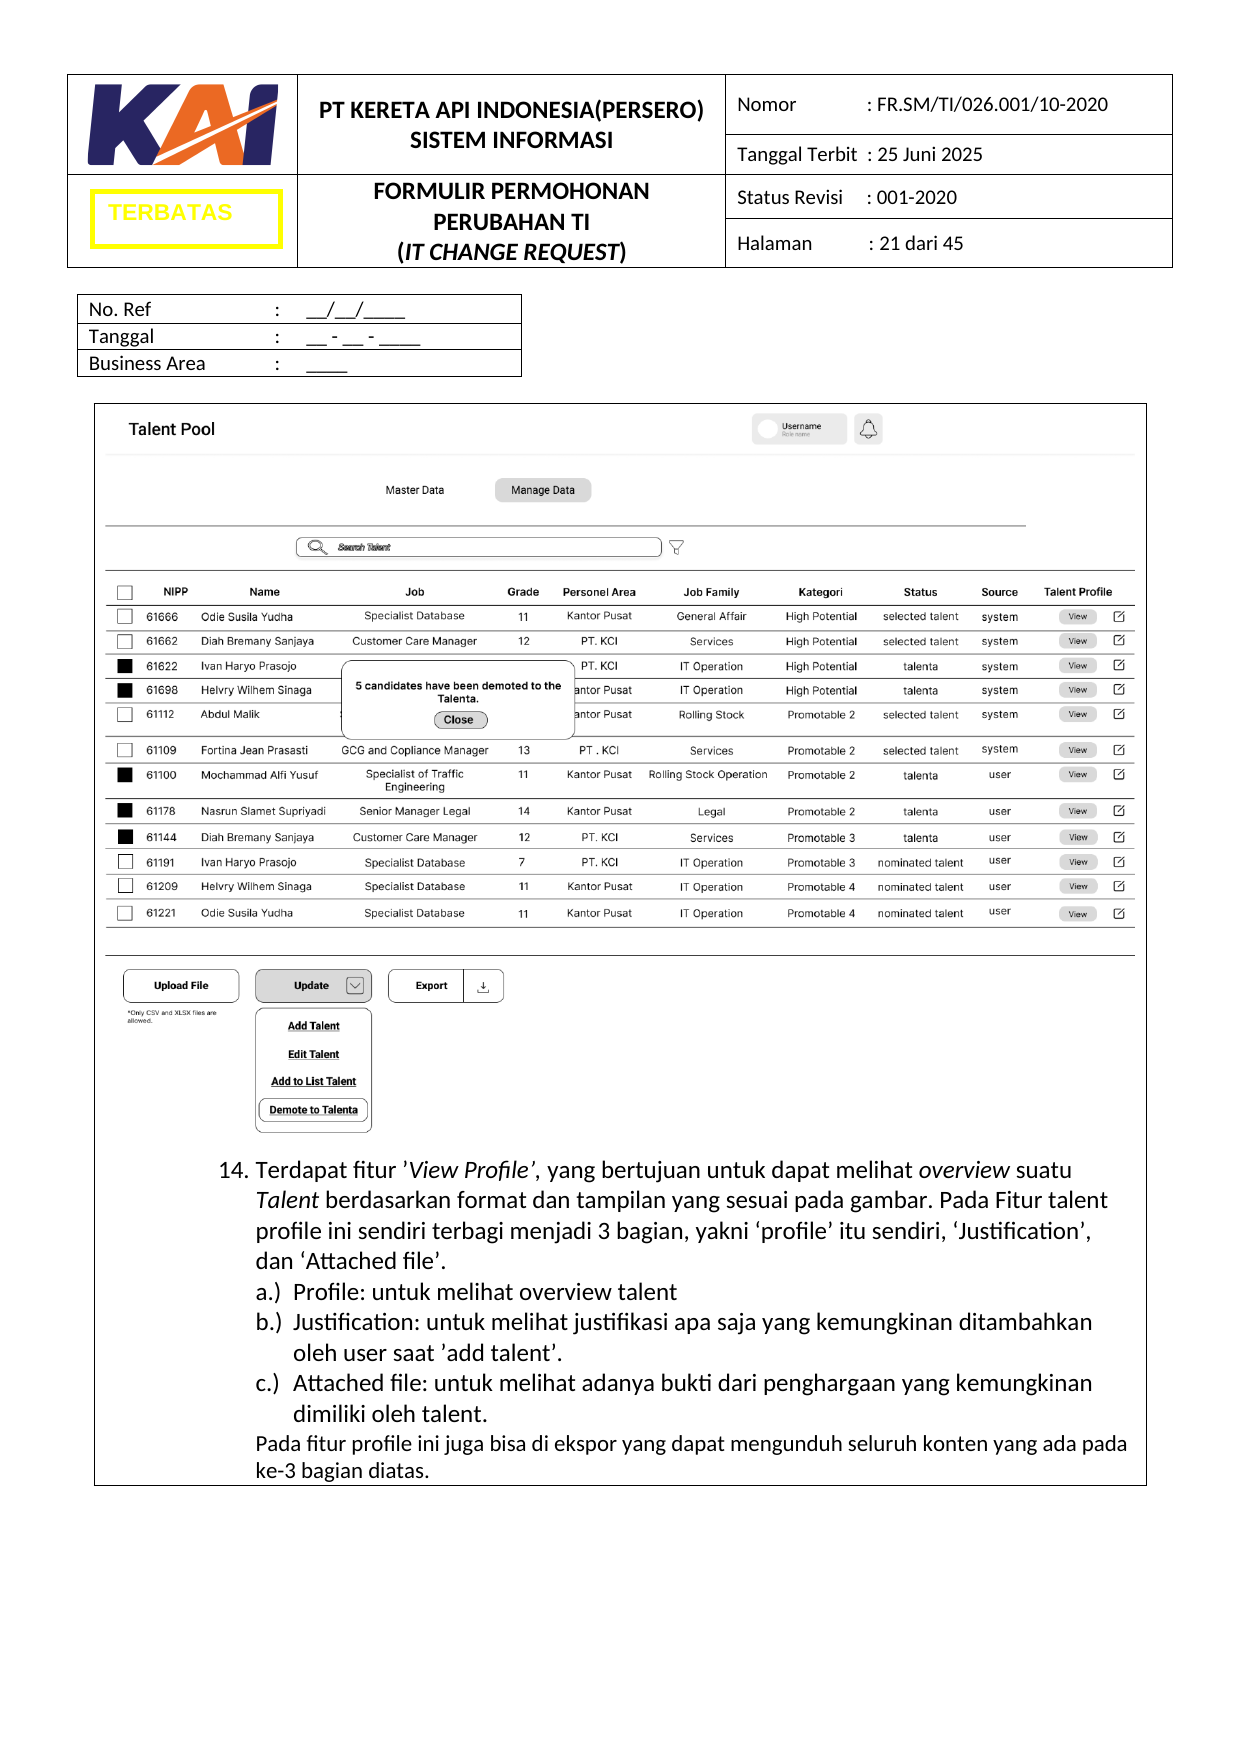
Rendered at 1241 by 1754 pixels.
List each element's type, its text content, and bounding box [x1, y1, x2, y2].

picture [87, 82, 279, 167]
picture [105, 404, 1135, 1154]
